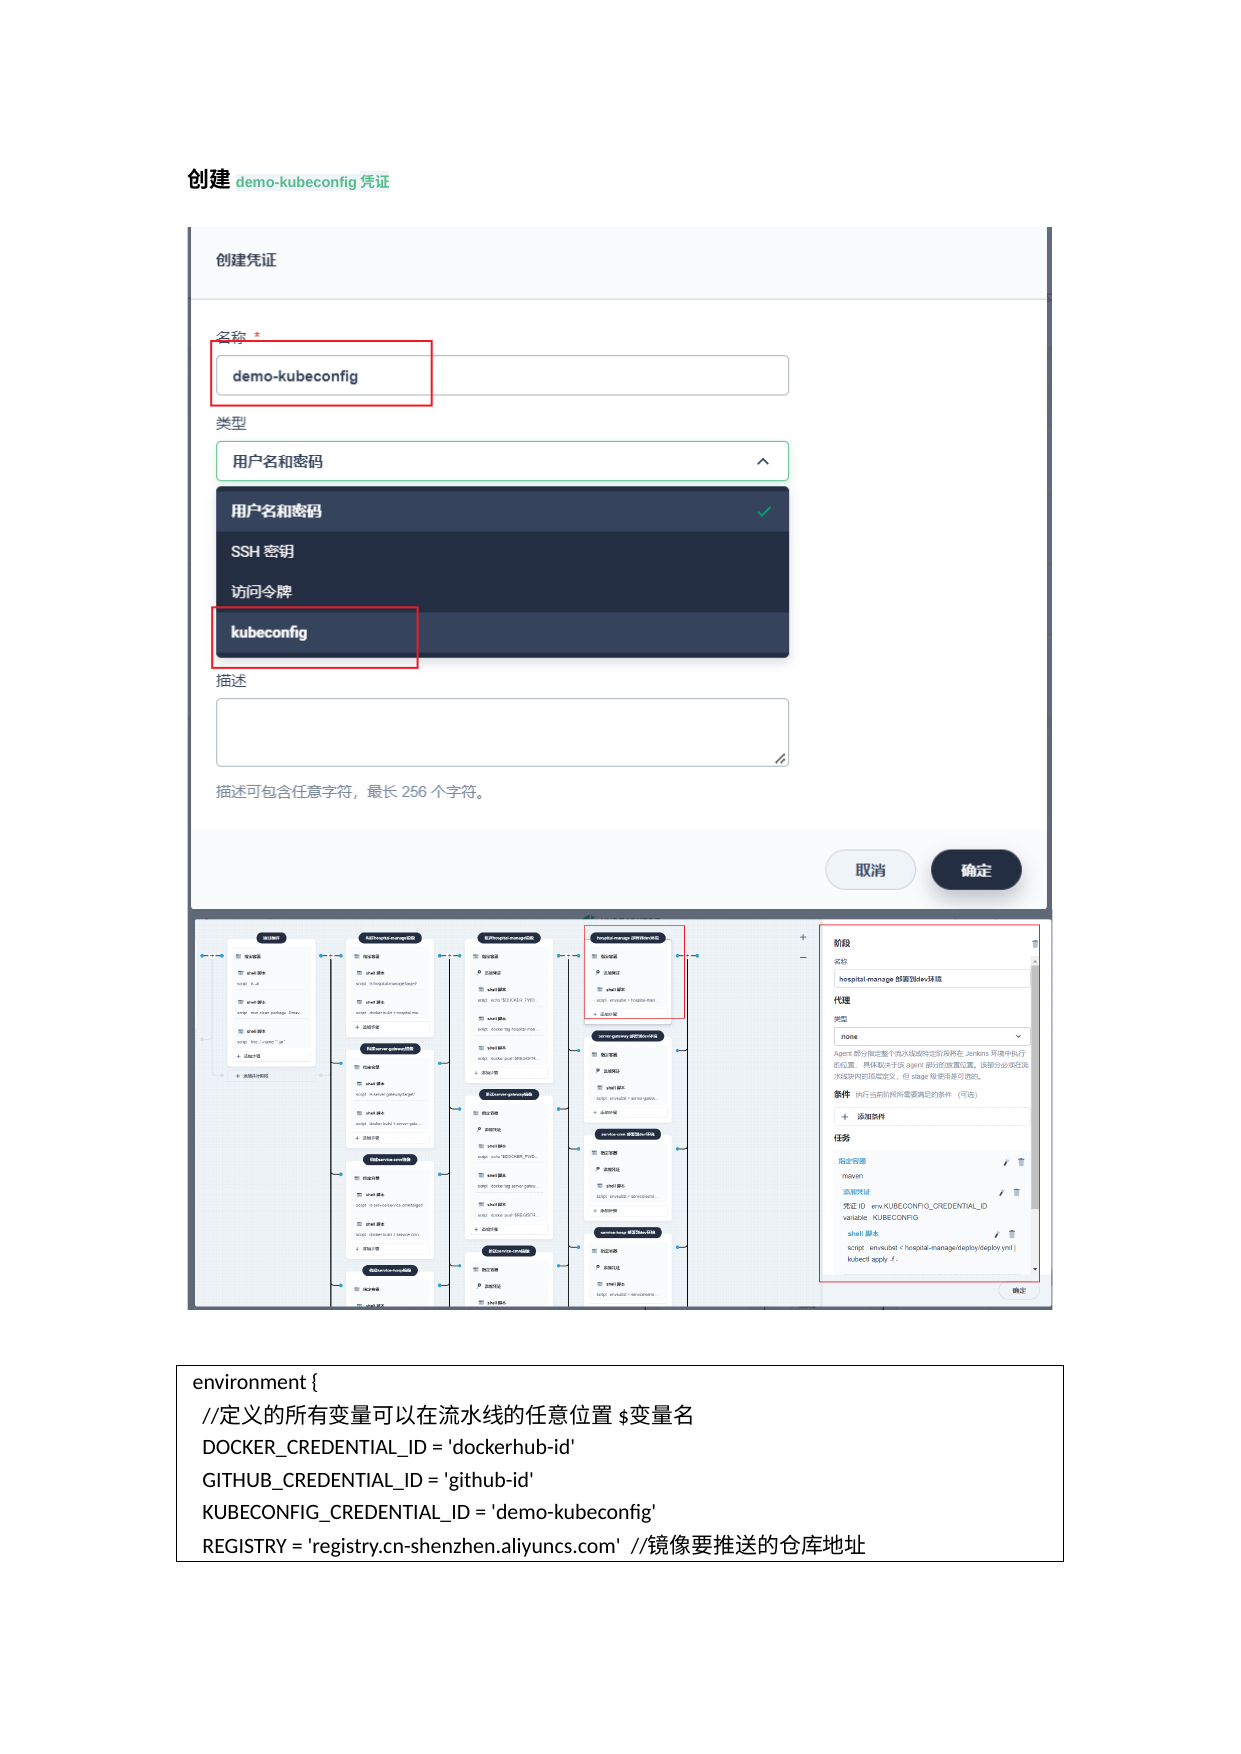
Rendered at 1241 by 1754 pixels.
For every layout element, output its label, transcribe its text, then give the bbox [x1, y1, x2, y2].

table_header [177, 1366, 1063, 1561]
list 创建demo-kubeconfig凭证 [187, 162, 1053, 194]
picture [187, 227, 1053, 1310]
